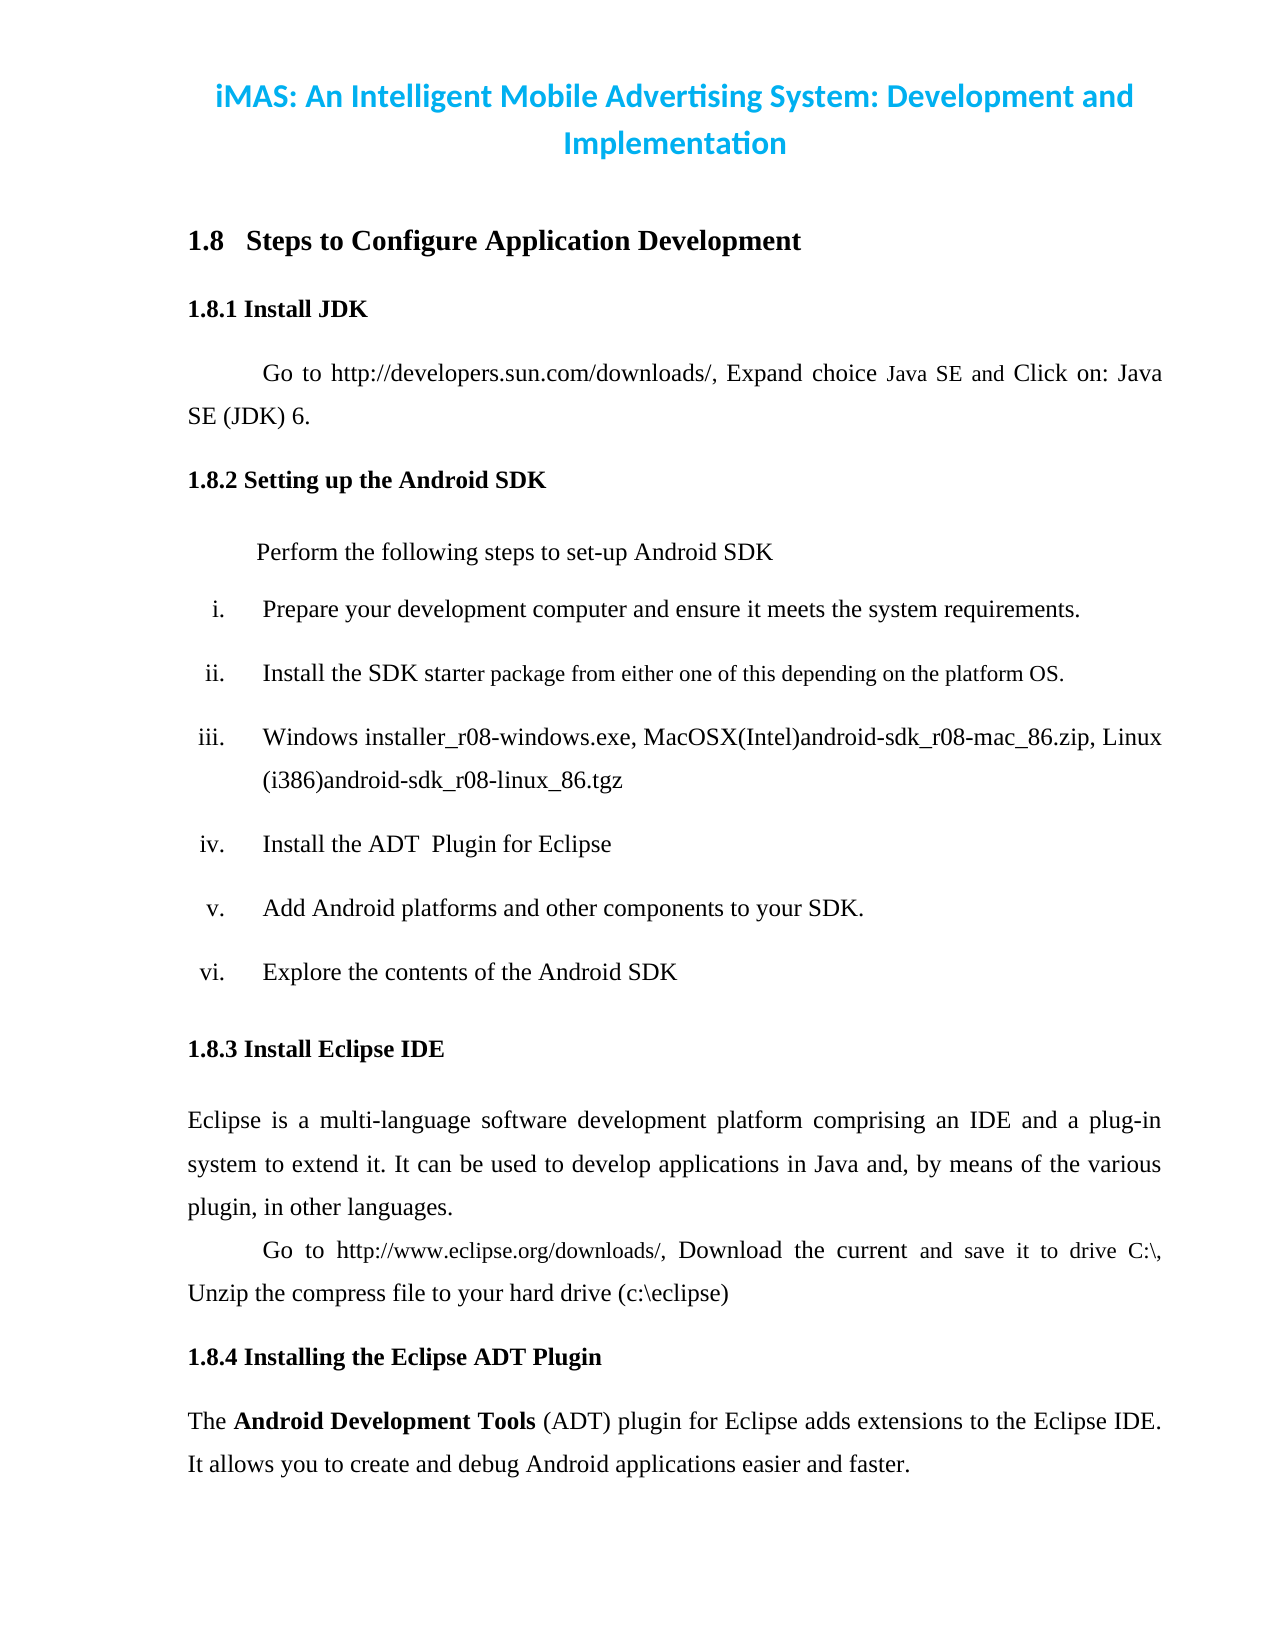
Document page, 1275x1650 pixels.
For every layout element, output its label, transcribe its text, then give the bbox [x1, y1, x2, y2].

list Install the SDK starter package from either one of this depending on the platform OS. [225, 658, 1162, 687]
text 1.8.4 Installing the Eclipse ADT Plugin [187, 1342, 1162, 1371]
list Add Android platforms and other components to your SDK. [225, 893, 1162, 922]
text 1.8.2 Setting up the Android SDK [187, 465, 1162, 494]
text Go to http://www.eclipse.org/downloads/, Download the current and save it to drive C:\, Unzip the compress file to your hard drive (c:\eclipse) [187, 1235, 1162, 1307]
list Explore the contents of the Android SDK [225, 957, 1162, 986]
text 1.8.3 Install Eclipse IDE [187, 1034, 1162, 1062]
text 1.8.1 Install JDK [187, 294, 1162, 323]
text 1.8 Steps to Configure Application Development [187, 223, 1162, 256]
list Prepare your development computer and ensure it meets the system requirements. [225, 594, 1162, 623]
text Perform the following steps to set-up Android SDK [187, 537, 1162, 566]
text Go to http://developers.sun.com/downloads/, Expand choice Java SE and Click on: Java SE (JDK) 6. [187, 358, 1162, 430]
list Install the ADT Plugin for Eclipse [225, 829, 1162, 858]
text Eclipse is a multi-language software development platform comprising an IDE and a plug-in system to extend it. It can be used to develop applications in Java and, by means of the various plugin, in other languages. [187, 1106, 1162, 1221]
list Windows installer_r08-windows.exe, MacOSX(Intel)android-sdk_r08-mac_86.zip, Linux (i386)android-sdk_r08-linux_86.tgz [225, 722, 1162, 794]
text The Android Development Tools (ADT) plugin for Eclipse adds extensions to the Eclipse IDE. It allows you to create and debug Android applications easier and faster. [187, 1406, 1162, 1478]
